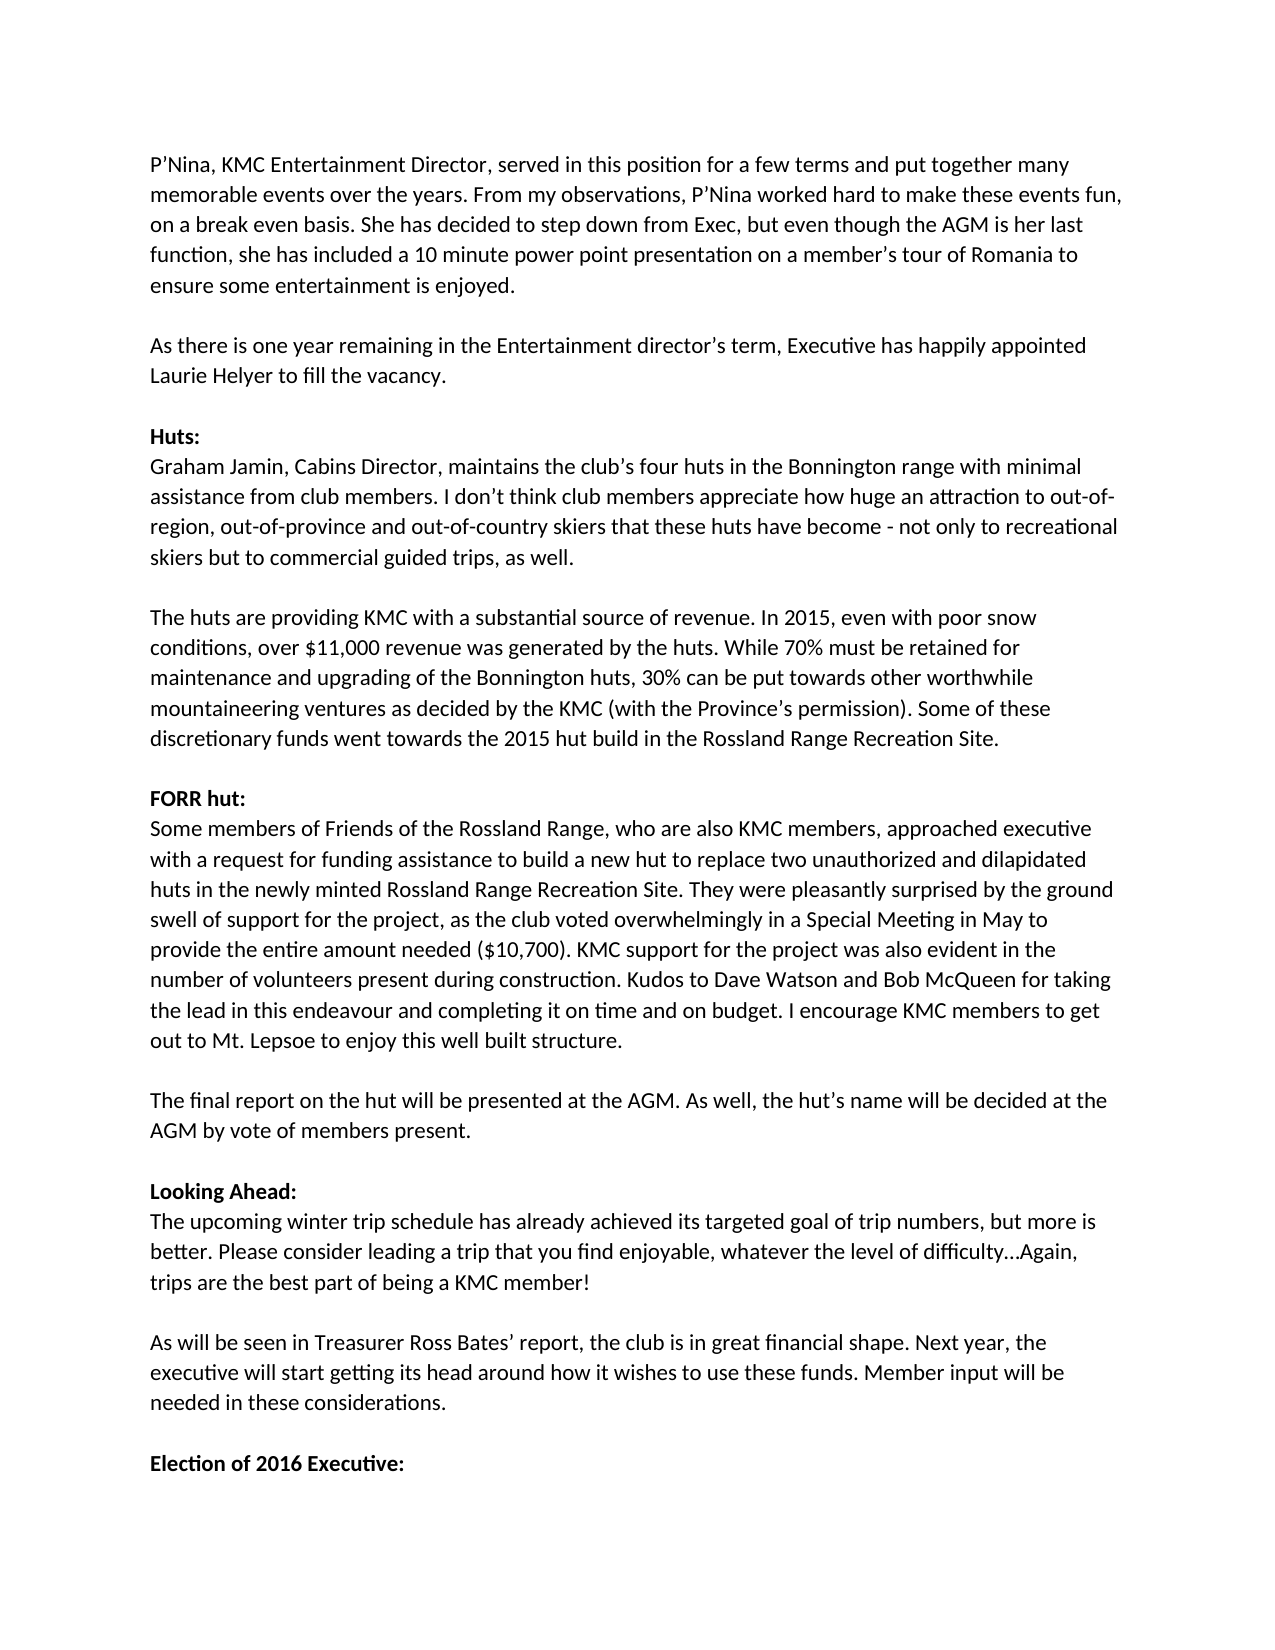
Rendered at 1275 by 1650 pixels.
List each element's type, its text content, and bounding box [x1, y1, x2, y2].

text The huts are providing KMC with a substantial source of revenue. In 2015, even with poor snow conditions, over $11,000 revenue was generated by the huts. While 70% must be retained for maintenance and upgrading of the Bonnington huts, 30% can be put towards other worthwhile mountaineering ventures as decided by the KMC (with the Province’s permission). Some of these discretionary funds went towards the 2015 hut build in the Rossland Range Recreation Site. [150, 603, 1125, 752]
text Huts: [150, 422, 1125, 450]
text As there is one year remaining in the Entertainment director’s term, Executive has happily appointed Laurie Helyer to fill the vacancy. [150, 331, 1125, 389]
text As will be seen in Treasurer Ross Bates’ report, the club is in great financial shape. Next year, the executive will start getting its head around how it wishes to use these funds. Member input will be needed in these considerations. [150, 1328, 1125, 1417]
text Graham Jamin, Cabins Director, maintains the club’s four huts in the Bonnington range with minimal assistance from club members. I don’t think club members appreciate how huge an attraction to out-of-region, out-of-province and out-of-country skiers that these huts have become - not only to recreational skiers but to commercial guided trips, as well. [150, 452, 1125, 571]
text P’Nina, KMC Entertainment Director, served in this position for a few terms and put together many memorable events over the years. From my observations, P’Nina worked hard to make these events fun, on a break even basis. She has decided to step down from Exec, but even though the AGM is her last function, she has included a 10 minute power point presentation on a member’s tour of Romania to ensure some entertainment is enjoyed. [150, 150, 1125, 299]
text Some members of Friends of the Rossland Range, who are also KMC members, approached executive with a request for funding assistance to build a new hut to replace two unauthorized and dilapidated huts in the newly minted Rossland Range Recreation Site. They were pleasantly surprised by the ground swell of support for the project, as the club voted overwhelmingly in a Special Meeting in May to provide the entire amount needed ($10,700). KMC support for the project was also evident in the number of volunteers present during construction. Kudos to Dave Watson and Bob McQueen for taking the lead in this endeavour and completing it on time and on budget. I encourage KMC members to get out to Mt. Lepsoe to enjoy this well built structure. [150, 814, 1125, 1054]
text Election of 2016 Executive: [150, 1449, 1125, 1477]
text The final report on the hut will be presented at the AGM. As well, the hut’s name will be decided at the AGM by vote of members present. [150, 1086, 1125, 1145]
text The upcoming winter trip schedule has already achieved its targeted goal of trip numbers, but more is better. Please consider leading a trip that you find enjoyable, whatever the level of difficulty…Again, trips are the best part of being a KMC member! [150, 1207, 1125, 1296]
text FORR hut: [150, 784, 1125, 812]
text Looking Ahead: [150, 1177, 1125, 1205]
